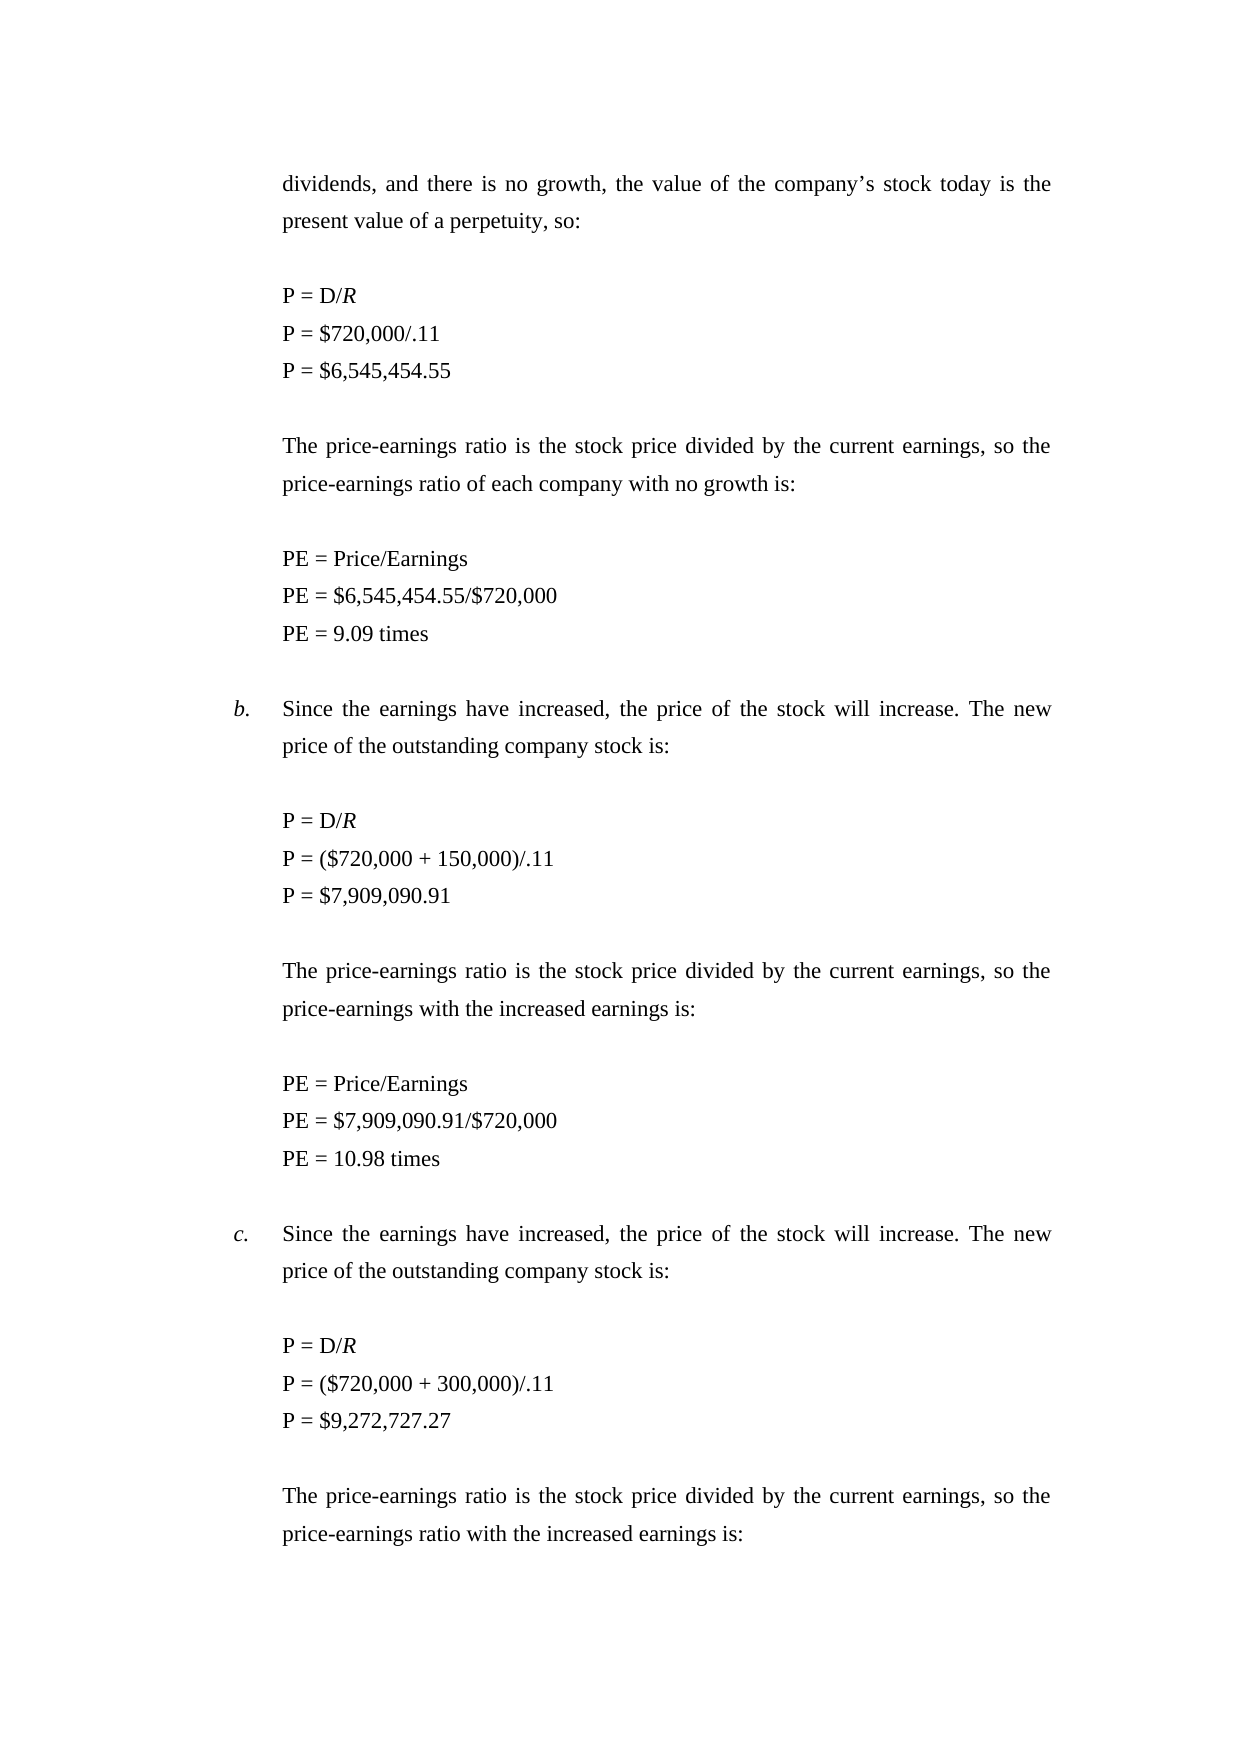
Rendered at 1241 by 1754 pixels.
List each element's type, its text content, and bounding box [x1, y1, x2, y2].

text PE = $7,909,090.91/$720,000 [187, 1102, 1053, 1139]
text PE = 10.98 times [187, 1139, 1053, 1177]
text P = ($720,000 + 150,000)/.11 [187, 839, 1053, 877]
text P = D/R [187, 802, 1053, 839]
text b. Since the earnings have increased, the price of the stock will increase. The new price of the outstanding company stock is: [187, 689, 1053, 764]
text PE = $6,545,454.55/$720,000 [187, 577, 1053, 614]
text P = $720,000/.11 [187, 314, 1053, 352]
text The price-earnings ratio is the stock price divided by the current earnings, so the price-earnings ratio with the increased earnings is: [187, 1477, 1053, 1552]
text P = $6,545,454.55 [187, 352, 1053, 389]
text P = D/R [187, 1327, 1053, 1364]
text P = $9,272,727.27 [187, 1402, 1053, 1439]
text PE = Price/Earnings [187, 539, 1053, 577]
text PE = Price/Earnings [187, 1064, 1053, 1102]
text The price-earnings ratio is the stock price divided by the current earnings, so the price-earnings ratio of each company with no growth is: [187, 427, 1053, 502]
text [187, 164, 1053, 239]
text P = D/R [187, 277, 1053, 314]
text P = ($720,000 + 300,000)/.11 [187, 1364, 1053, 1402]
text The price-earnings ratio is the stock price divided by the current earnings, so the price-earnings with the increased earnings is: [187, 952, 1053, 1027]
text PE = 9.09 times [187, 614, 1053, 652]
text c. Since the earnings have increased, the price of the stock will increase. The new price of the outstanding company stock is: [187, 1214, 1053, 1289]
text P = $7,909,090.91 [187, 877, 1053, 914]
